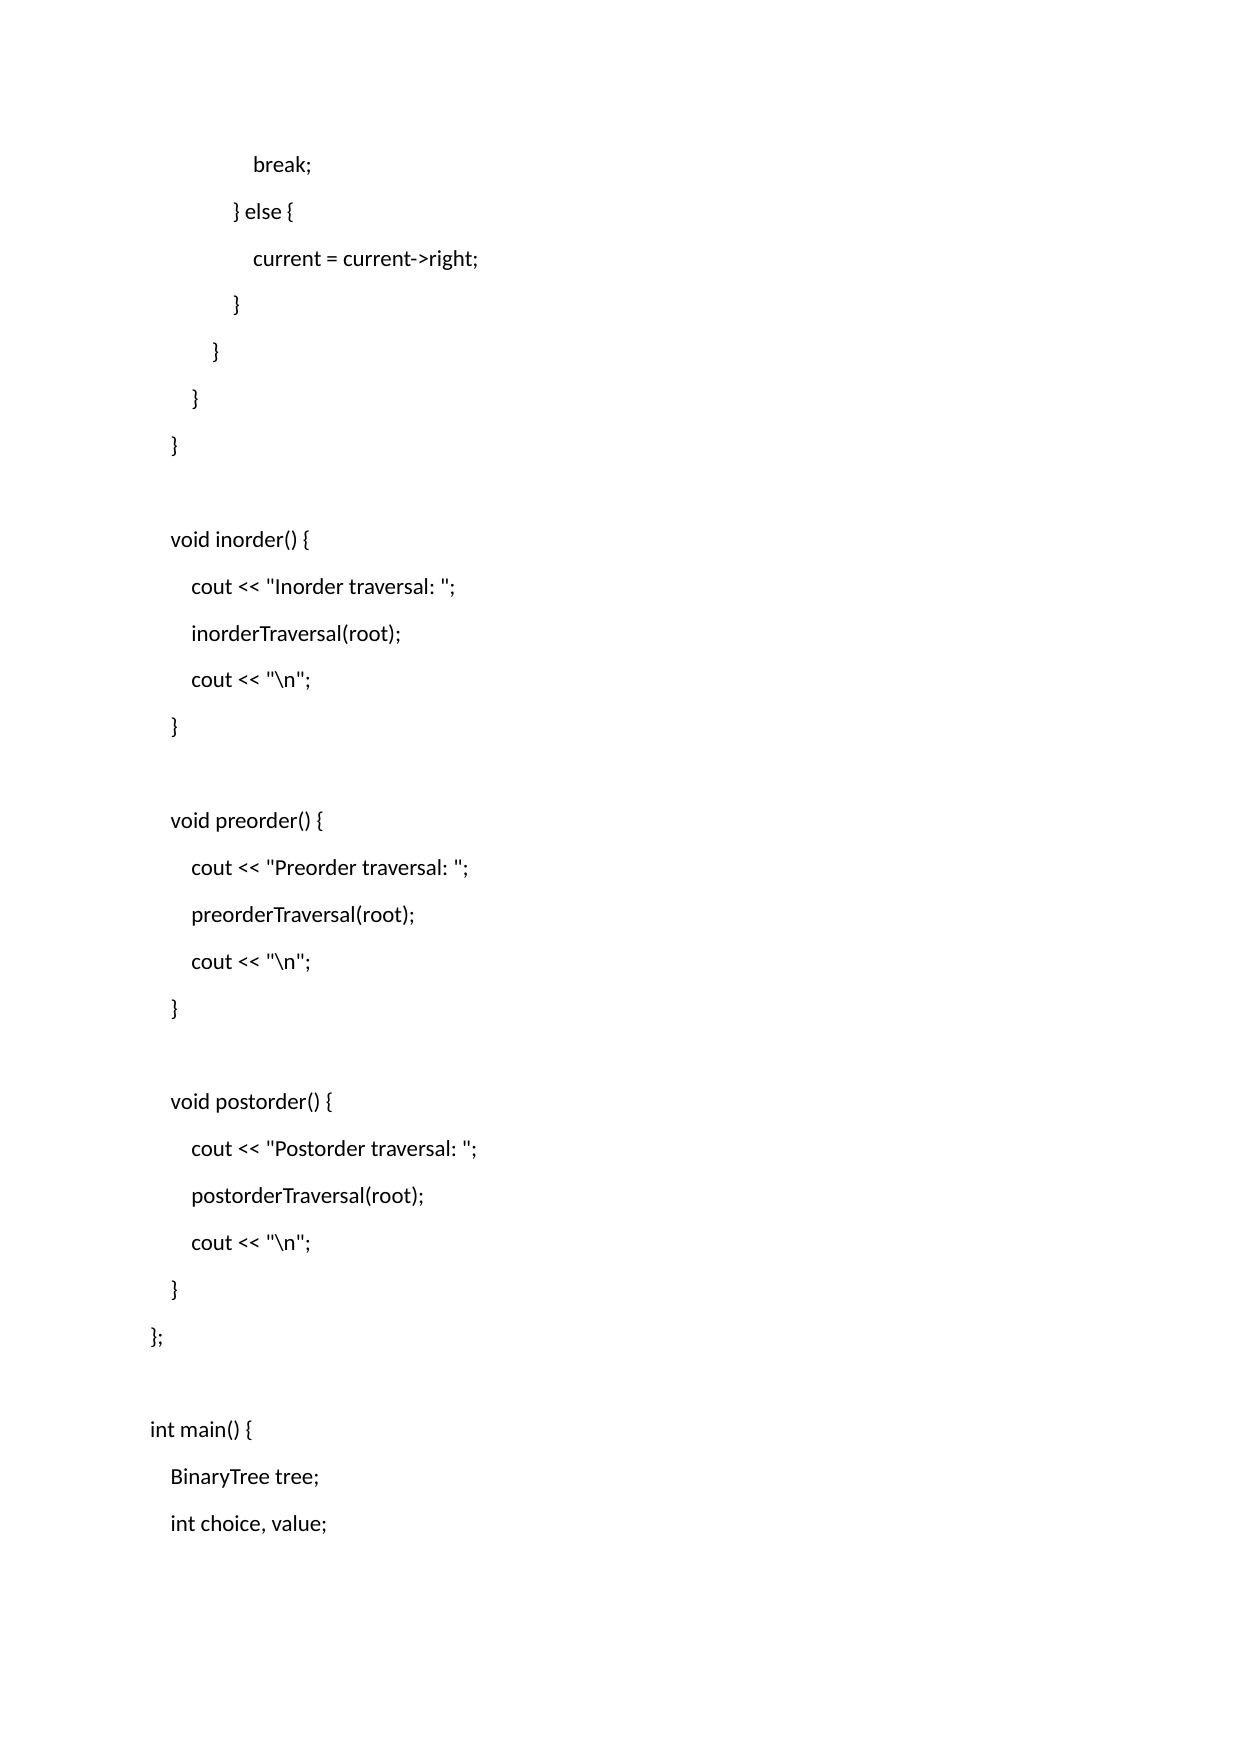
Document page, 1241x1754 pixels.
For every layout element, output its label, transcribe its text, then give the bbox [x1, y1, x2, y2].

text } [150, 431, 1090, 459]
text cout << "\n"; [150, 1228, 1090, 1256]
text current = current->right; [150, 244, 1090, 272]
text } [150, 1275, 1090, 1303]
text cout << "\n"; [150, 666, 1090, 694]
text break; [150, 150, 1090, 178]
text cout << "Inorder traversal: "; [150, 572, 1090, 600]
text int choice, value; [150, 1509, 1090, 1537]
text int main() { [150, 1416, 1090, 1444]
text }; [150, 1322, 1090, 1350]
text cout << "Preorder traversal: "; [150, 853, 1090, 881]
text void preorder() { [150, 806, 1090, 834]
text preorderTraversal(root); [150, 900, 1090, 928]
text cout << "Postorder traversal: "; [150, 1134, 1090, 1162]
text } [150, 994, 1090, 1022]
text } [150, 384, 1090, 412]
text } [150, 291, 1090, 319]
text } else { [150, 197, 1090, 225]
text inorderTraversal(root); [150, 619, 1090, 647]
text postorderTraversal(root); [150, 1181, 1090, 1209]
text } [150, 337, 1090, 366]
text void inorder() { [150, 525, 1090, 553]
text } [150, 712, 1090, 741]
text cout << "\n"; [150, 947, 1090, 975]
text void postorder() { [150, 1087, 1090, 1116]
text BinaryTree tree; [150, 1462, 1090, 1491]
